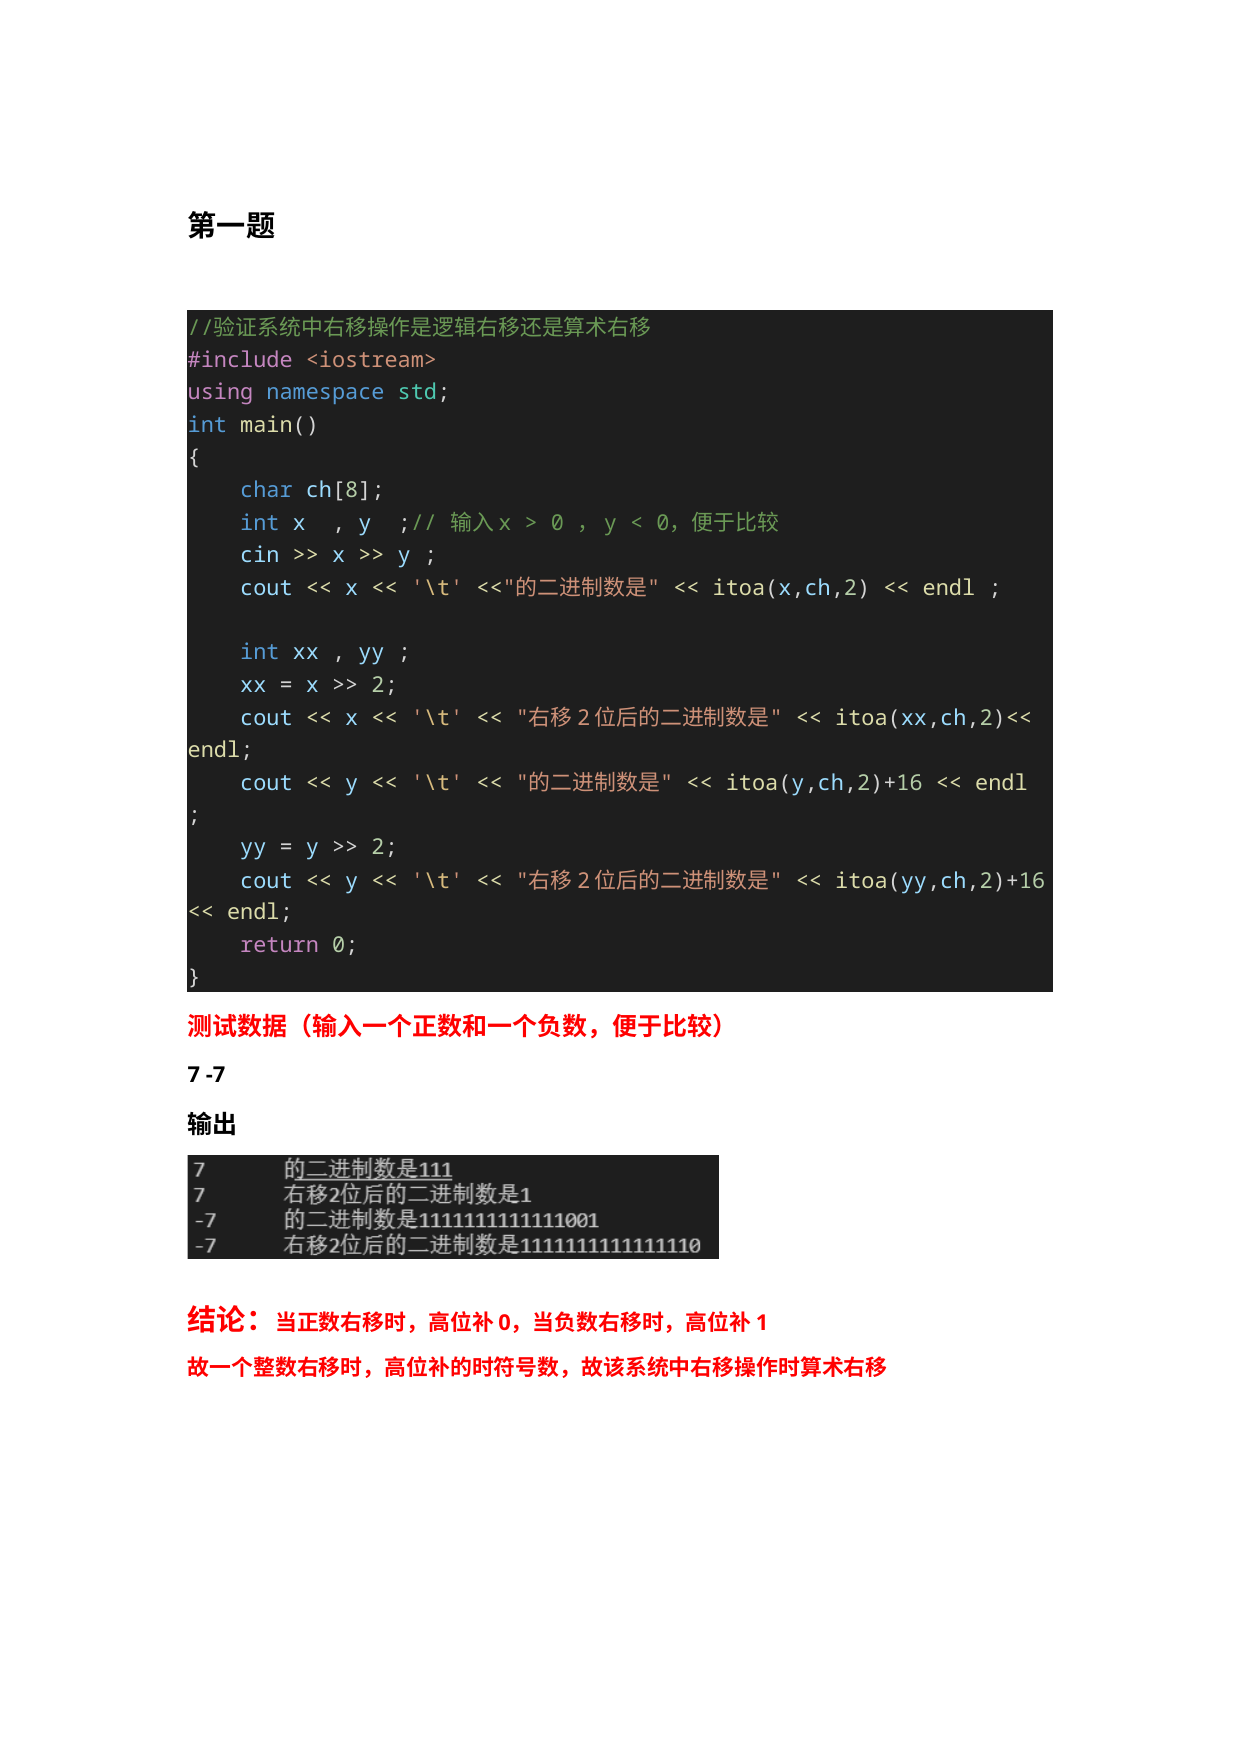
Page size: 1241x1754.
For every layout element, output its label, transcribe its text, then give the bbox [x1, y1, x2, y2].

text xx = x >> 2; [187, 667, 1053, 700]
text cin >> x >> y ; [187, 537, 1053, 570]
text #include <iostream> [187, 342, 1053, 375]
text int xx , yy ; [187, 635, 1053, 667]
text yy = y >> 2; [187, 830, 1053, 862]
text using namespace std; [187, 375, 1053, 407]
text 输出 [187, 1090, 1053, 1155]
text 7 -7 [187, 1057, 1053, 1090]
text 测试数据（输入一个正数和一个负数，便于比较） [187, 992, 1053, 1057]
text } [187, 960, 1053, 992]
text //验证系统中右移操作是逻辑右移还是算术右移 [187, 310, 1053, 342]
subtitle 第一题 [187, 191, 1053, 256]
text cout << y << '\t' << "右移2位后的二进制数是" << itoa(yy,ch,2)+16 << endl; [187, 862, 1053, 927]
text char ch[8]; [187, 472, 1053, 505]
text return 0; [187, 927, 1053, 960]
text int x , y ;// 输入x > 0 ， y < 0，便于比较 [187, 505, 1053, 537]
text cout << y << '\t' << "的二进制数是" << itoa(y,ch,2)+16 << endl ; [187, 765, 1053, 830]
text 结论：当正数右移时，高位补0，当负数右移时，高位补1 [187, 1285, 1053, 1350]
text cout << x << '\t' <<"的二进制数是" << itoa(x,ch,2) << endl ; [187, 570, 1053, 602]
text 故一个整数右移时，高位补的时符号数，故该系统中右移操作时算术右移 [187, 1350, 1053, 1382]
text { [187, 440, 1053, 472]
text cout << x << '\t' << "右移2位后的二进制数是" << itoa(xx,ch,2)<< endl; [187, 700, 1053, 765]
text int main() [187, 407, 1053, 440]
picture [187, 1155, 719, 1259]
